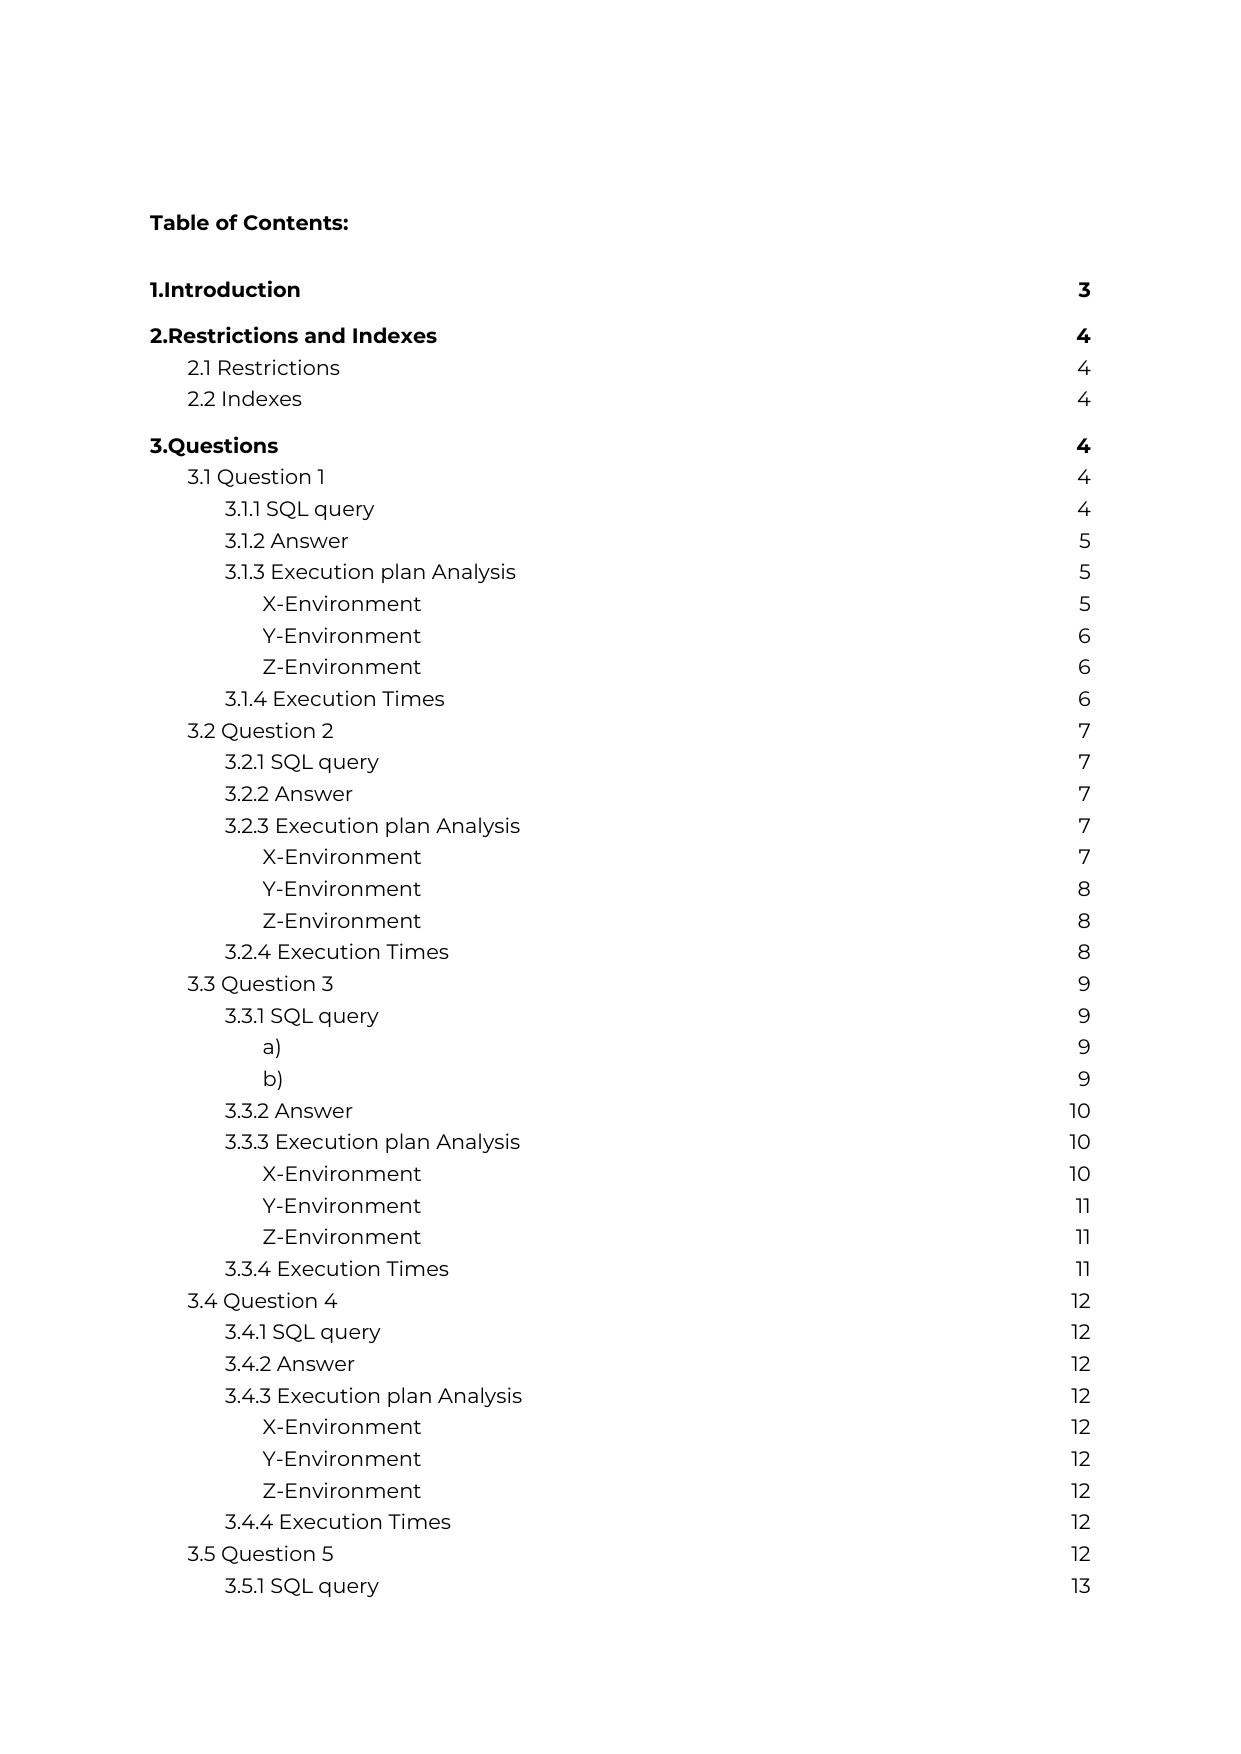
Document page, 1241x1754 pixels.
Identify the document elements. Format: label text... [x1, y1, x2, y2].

text Table of Contents: [150, 210, 1090, 236]
